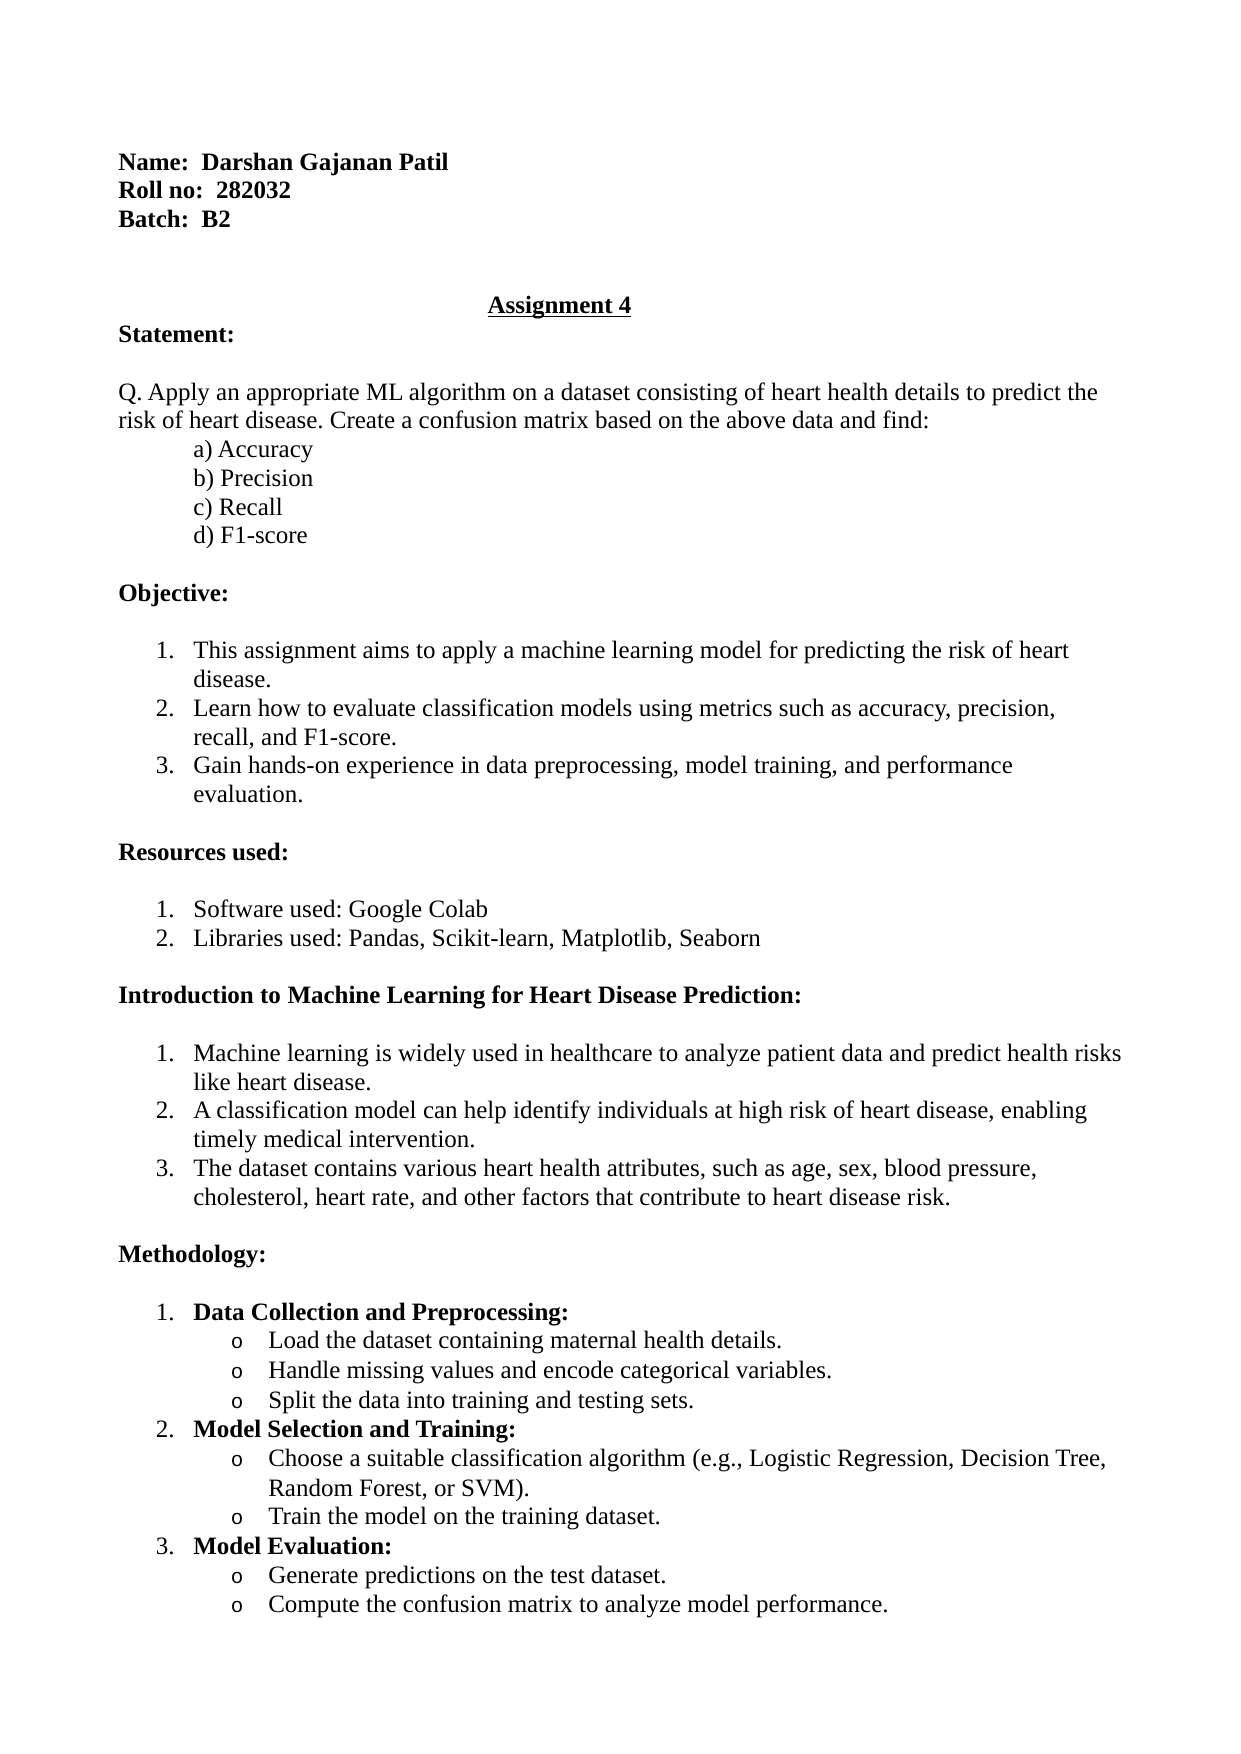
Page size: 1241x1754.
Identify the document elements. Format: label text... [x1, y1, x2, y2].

list Libraries used: Pandas, Scikit-learn, Matplotlib, Seaborn [156, 923, 1122, 952]
text Q. Apply an appropriate ML algorithm on a dataset consisting of heart health details to predict the risk of heart disease. Create a confusion matrix based on the above data and find: [118, 348, 1122, 434]
list Learn how to evaluate classification models using metrics such as accuracy, precision, recall, and F1-score. [156, 693, 1122, 751]
text Objective: [118, 578, 1122, 607]
list Model Selection and Training: [156, 1414, 1122, 1443]
text b) Precision [193, 463, 1122, 492]
list Compute the confusion matrix to analyze model performance. [231, 1589, 1122, 1619]
text Resources used: [118, 837, 1122, 866]
text d) F1-score [193, 521, 1122, 549]
list A classification model can help identify individuals at high risk of heart disease, enabling timely medical intervention. [156, 1096, 1122, 1153]
list Gain hands-on experience in data preprocessing, model training, and performance evaluation. [156, 751, 1122, 808]
text c) Recall [193, 492, 1122, 521]
list Generate predictions on the test dataset. [231, 1560, 1122, 1589]
text Methodology: [118, 1239, 1122, 1268]
text Batch: B2 [118, 204, 1122, 233]
text Roll no: 282032 [118, 176, 1122, 204]
list Handle missing values and encode categorical variables. [231, 1355, 1122, 1385]
list This assignment aims to apply a machine learning model for predicting the risk of heart disease. [156, 636, 1122, 693]
list Model Evaluation: [156, 1531, 1122, 1560]
list Software used: Google Colab [156, 894, 1122, 923]
list Machine learning is widely used in healthcare to analyze patient data and predict health risks like heart disease. [156, 1038, 1122, 1096]
list Data Collection and Preprocessing: [156, 1297, 1122, 1326]
list Load the dataset containing maternal health details. [231, 1326, 1122, 1355]
list Split the data into training and testing sets. [231, 1385, 1122, 1414]
list The dataset contains various heart health attributes, such as age, sex, blood pressure, cholesterol, heart rate, and other factors that contribute to heart disease risk. [156, 1153, 1122, 1211]
text Name: Darshan Gajanan Patil [118, 147, 1122, 176]
text Statement: [118, 319, 1122, 348]
list Choose a suitable classification algorithm (e.g., Logistic Regression, Decision Tree, Random Forest, or SVM). [231, 1443, 1122, 1501]
list Train the model on the training dataset. [231, 1501, 1122, 1531]
text Introduction to Machine Learning for Heart Disease Prediction: [118, 981, 1122, 1009]
text Assignment 4 [487, 291, 1122, 319]
text a) Accuracy [193, 434, 1122, 463]
